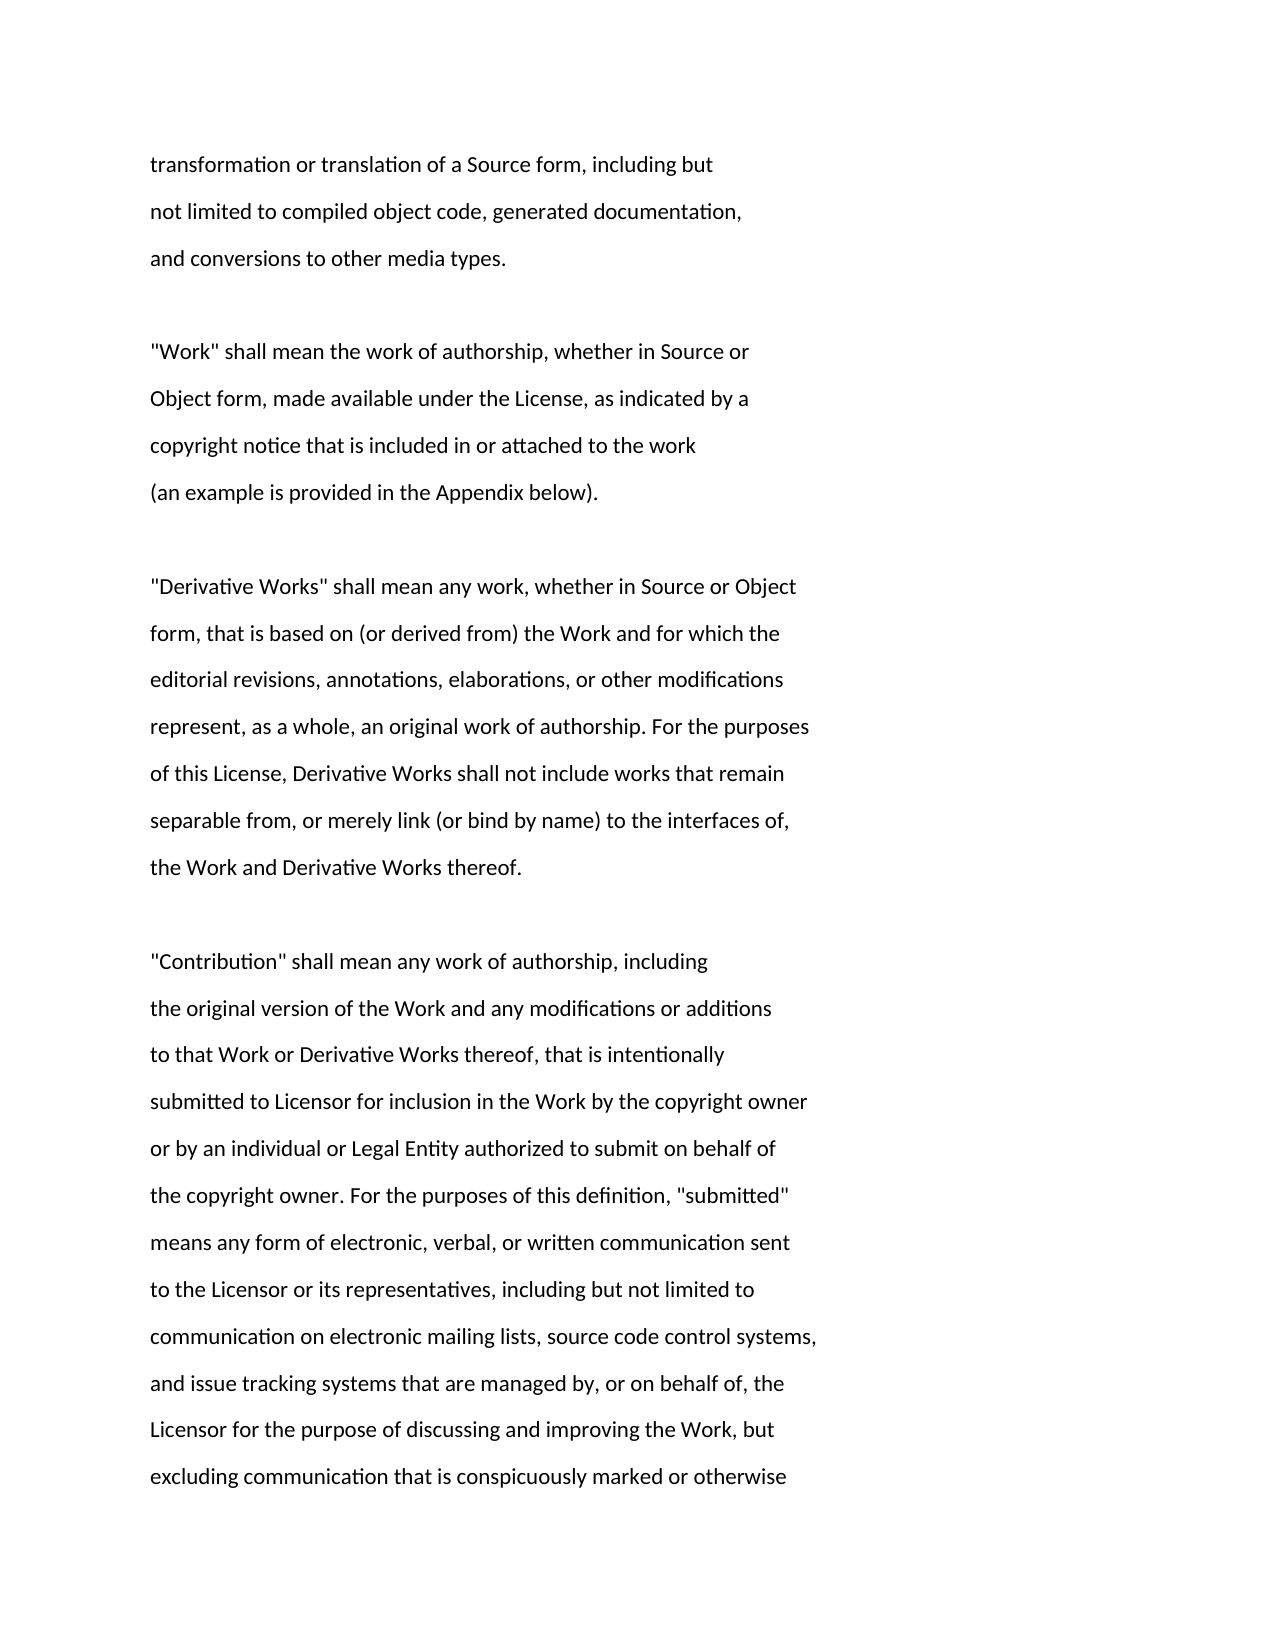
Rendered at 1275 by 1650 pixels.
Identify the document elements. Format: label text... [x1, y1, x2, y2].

text "Derivative Works" shall mean any work, whether in Source or Object [150, 572, 1125, 600]
text (an example is provided in the Appendix below). [150, 478, 1125, 506]
text copyright notice that is included in or attached to the work [150, 431, 1125, 459]
text represent, as a whole, an original work of authorship. For the purposes [150, 712, 1125, 741]
text of this License, Derivative Works shall not include works that remain [150, 759, 1125, 787]
text not limited to compiled object code, generated documentation, [150, 197, 1125, 225]
text the Work and Derivative Works thereof. [150, 853, 1125, 881]
text means any form of electronic, verbal, or written communication sent [150, 1228, 1125, 1256]
text communication on electronic mailing lists, source code control systems, [150, 1322, 1125, 1350]
text the original version of the Work and any modifications or additions [150, 994, 1125, 1022]
text or by an individual or Legal Entity authorized to submit on behalf of [150, 1134, 1125, 1162]
text Licensor for the purpose of discussing and improving the Work, but [150, 1416, 1125, 1444]
text and conversions to other media types. [150, 244, 1125, 272]
text separable from, or merely link (or bind by name) to the interfaces of, [150, 806, 1125, 834]
text submitted to Licensor for inclusion in the Work by the copyright owner [150, 1087, 1125, 1116]
text to the Licensor or its representatives, including but not limited to [150, 1275, 1125, 1303]
text Object form, made available under the License, as indicated by a [150, 384, 1125, 412]
text "Work" shall mean the work of authorship, whether in Source or [150, 337, 1125, 366]
text to that Work or Derivative Works thereof, that is intentionally [150, 1041, 1125, 1069]
text and issue tracking systems that are managed by, or on behalf of, the [150, 1369, 1125, 1397]
text excluding communication that is conspicuously marked or otherwise [150, 1462, 1125, 1491]
text "Contribution" shall mean any work of authorship, including [150, 947, 1125, 975]
text transformation or translation of a Source form, including but [150, 150, 1125, 178]
text form, that is based on (or derived from) the Work and for which the [150, 619, 1125, 647]
text editorial revisions, annotations, elaborations, or other modifications [150, 666, 1125, 694]
text the copyright owner. For the purposes of this definition, "submitted" [150, 1181, 1125, 1209]
